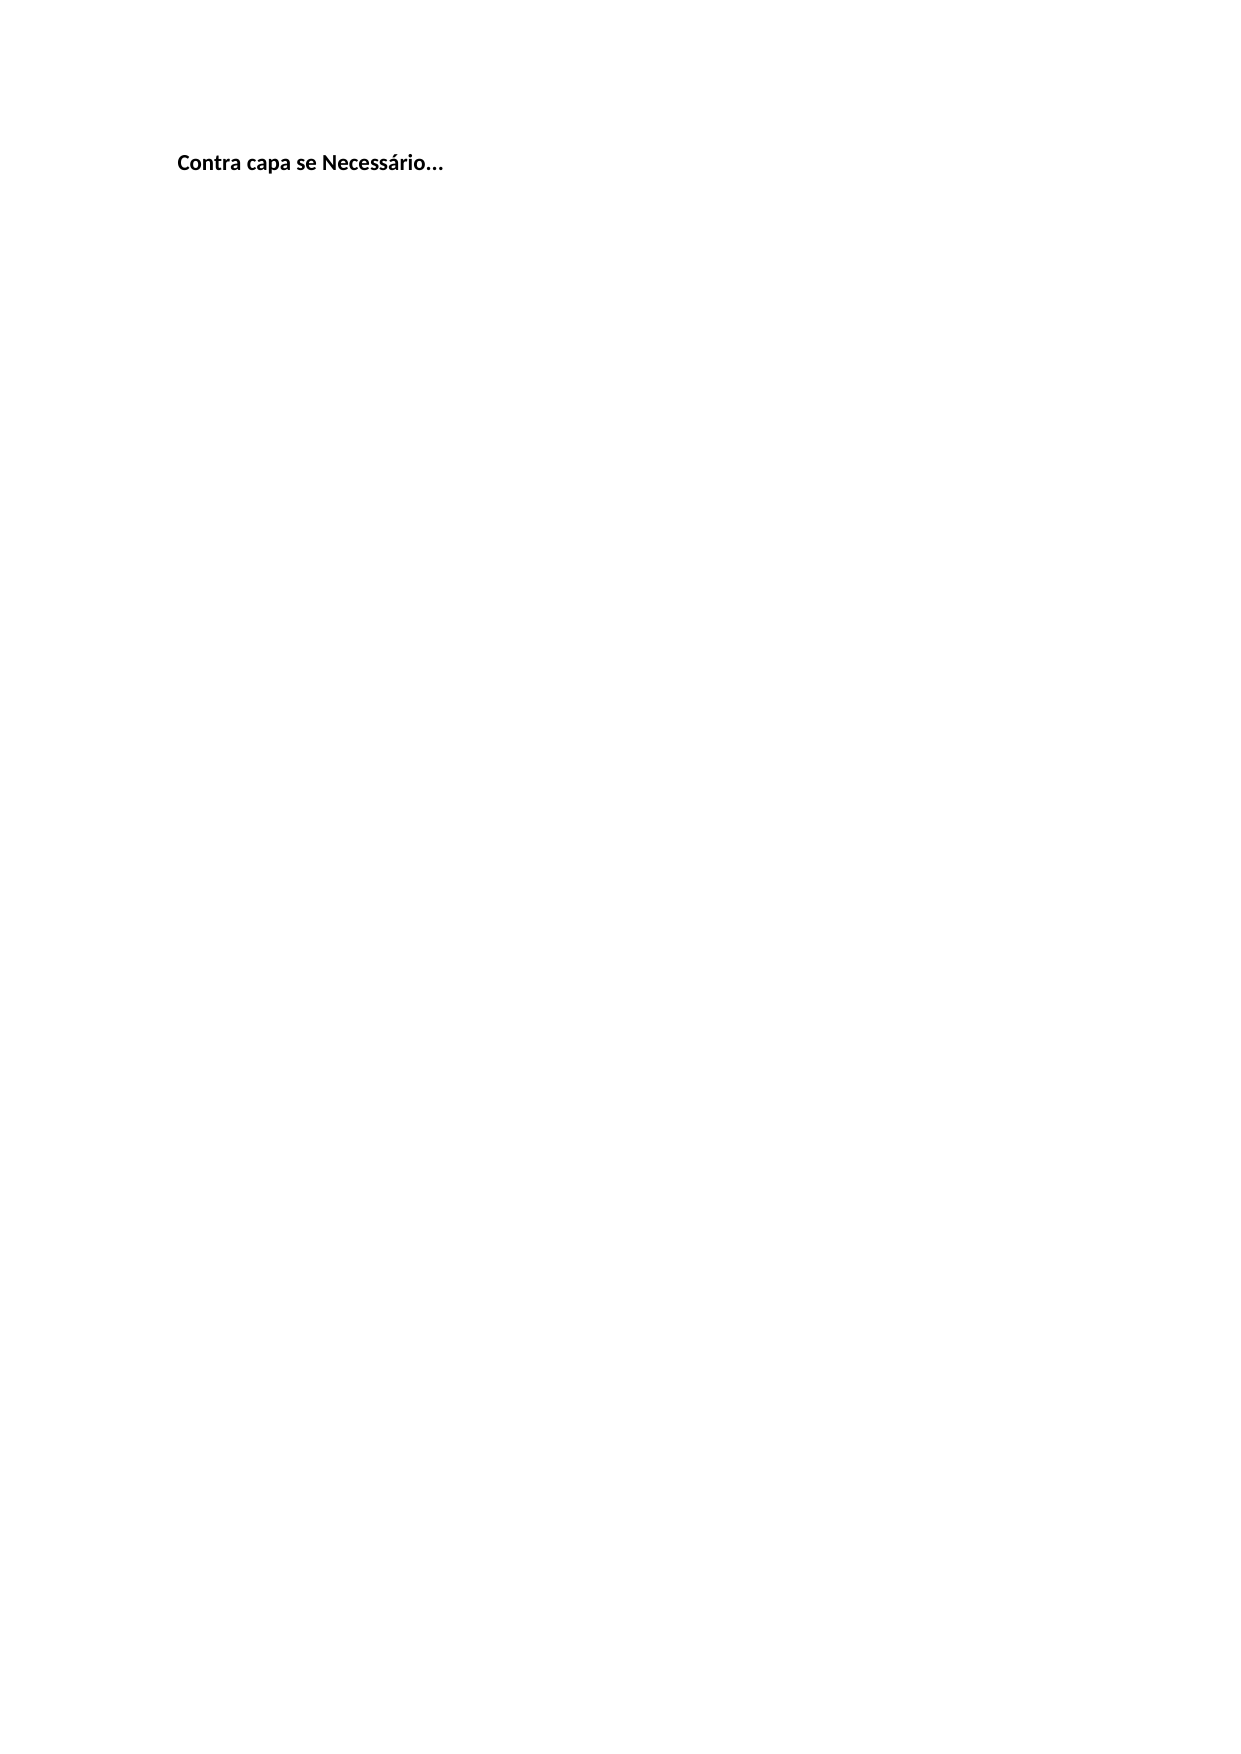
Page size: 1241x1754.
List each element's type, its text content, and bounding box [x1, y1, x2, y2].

text Contra capa se Necessário... [177, 148, 1063, 176]
